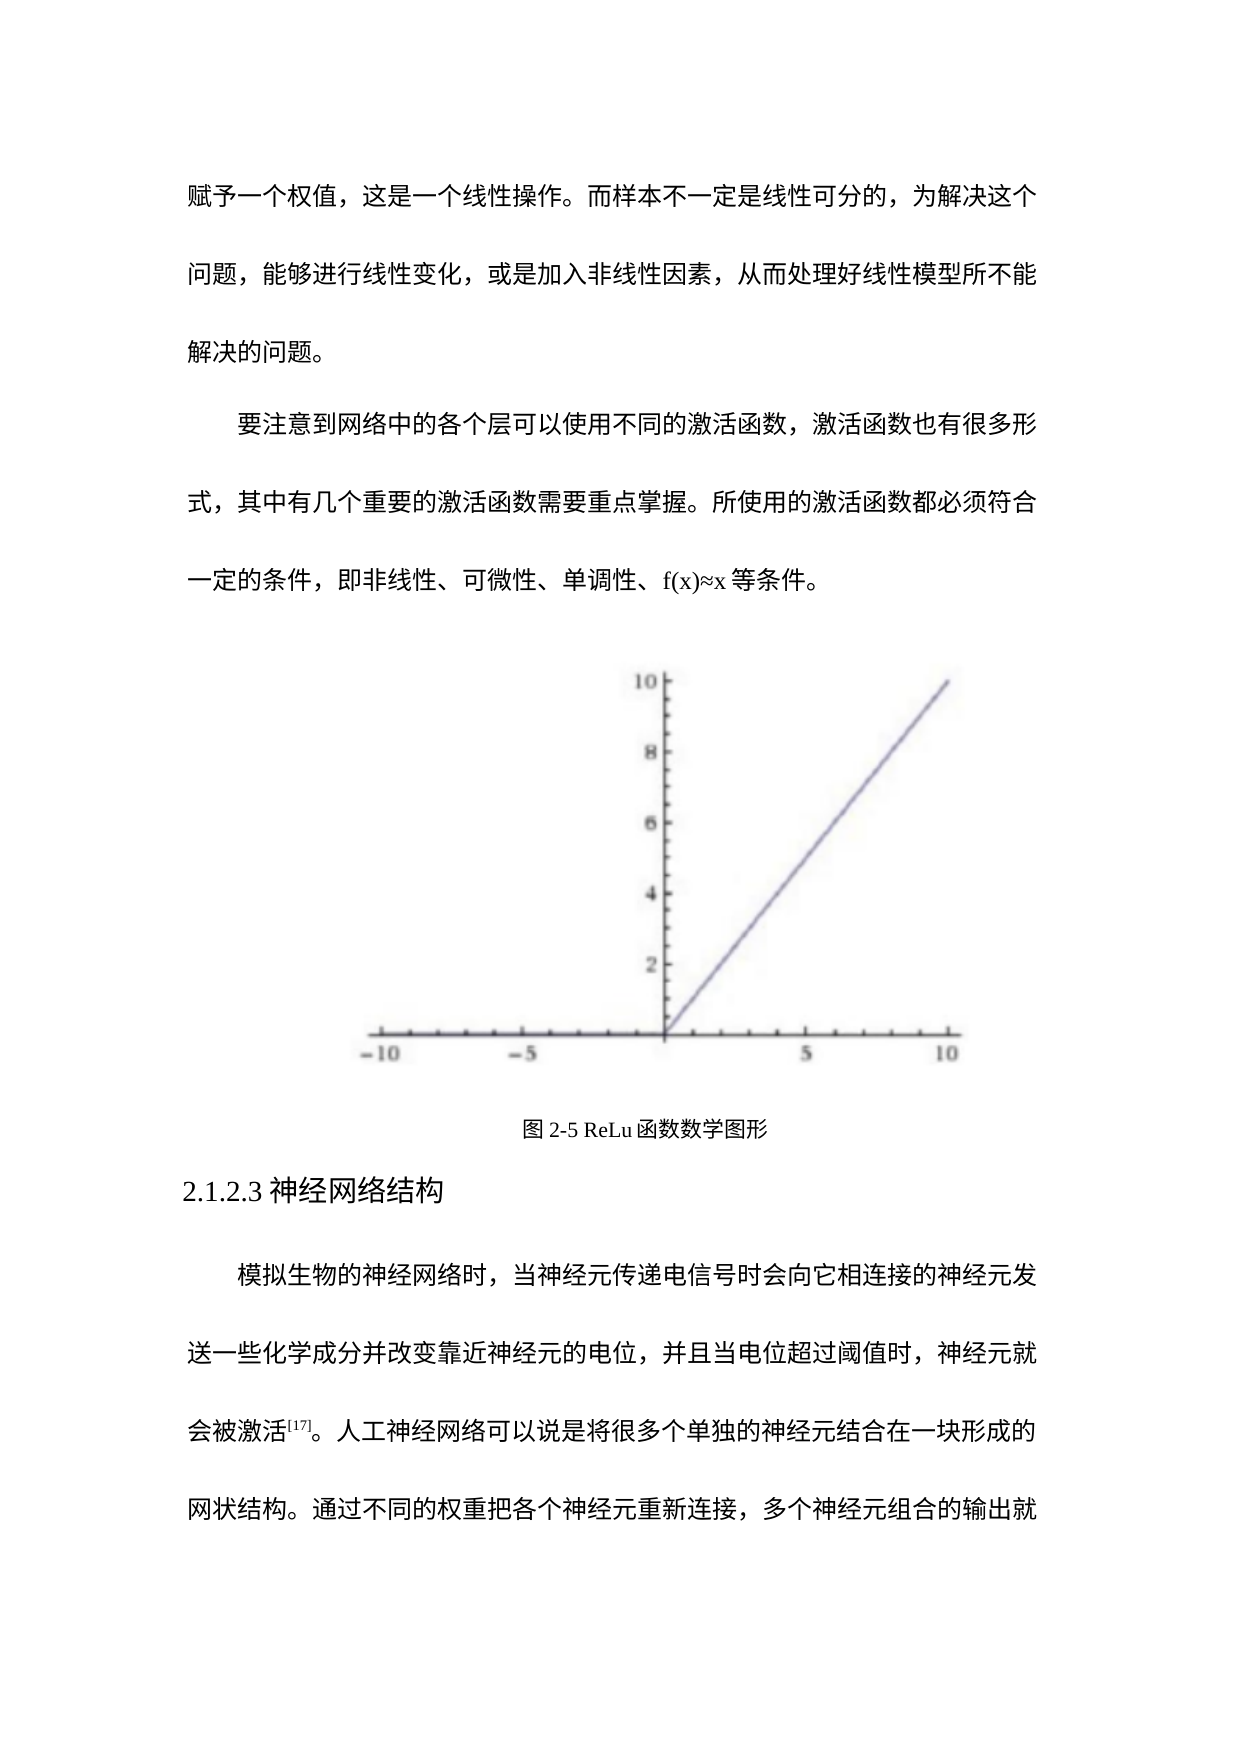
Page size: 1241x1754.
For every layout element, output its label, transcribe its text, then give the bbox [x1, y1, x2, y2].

text 要注意到网络中的各个层可以使用不同的激活函数，激活函数也有很多形式，其中有几个重要的激活函数需要重点掌握。所使用的激活函数都必须符合一定的条件，即非线性、可微性、单调性、f(x)≈x等条件。 [187, 390, 1053, 611]
text 由于线性模型的表达力不够，激活函数可以加入非线性因素。已知对于神经网络中的图像，可以采取卷积的方法处理，就是说对于图像中的每个像素点赋予一个权值，这是一个线性操作。而样本不一定是线性可分的，为解决这个问题，能够进行线性变化，或是加入非线性因素，从而处理好线性模型所不能解决的问题。 [187, 162, 1053, 383]
subtitle 2.1.2.3 神经网络结构 [140, 1168, 1053, 1210]
picture [237, 620, 1029, 1103]
subtitle 图2-5 ReLu函数数学图形 [187, 1111, 1053, 1144]
